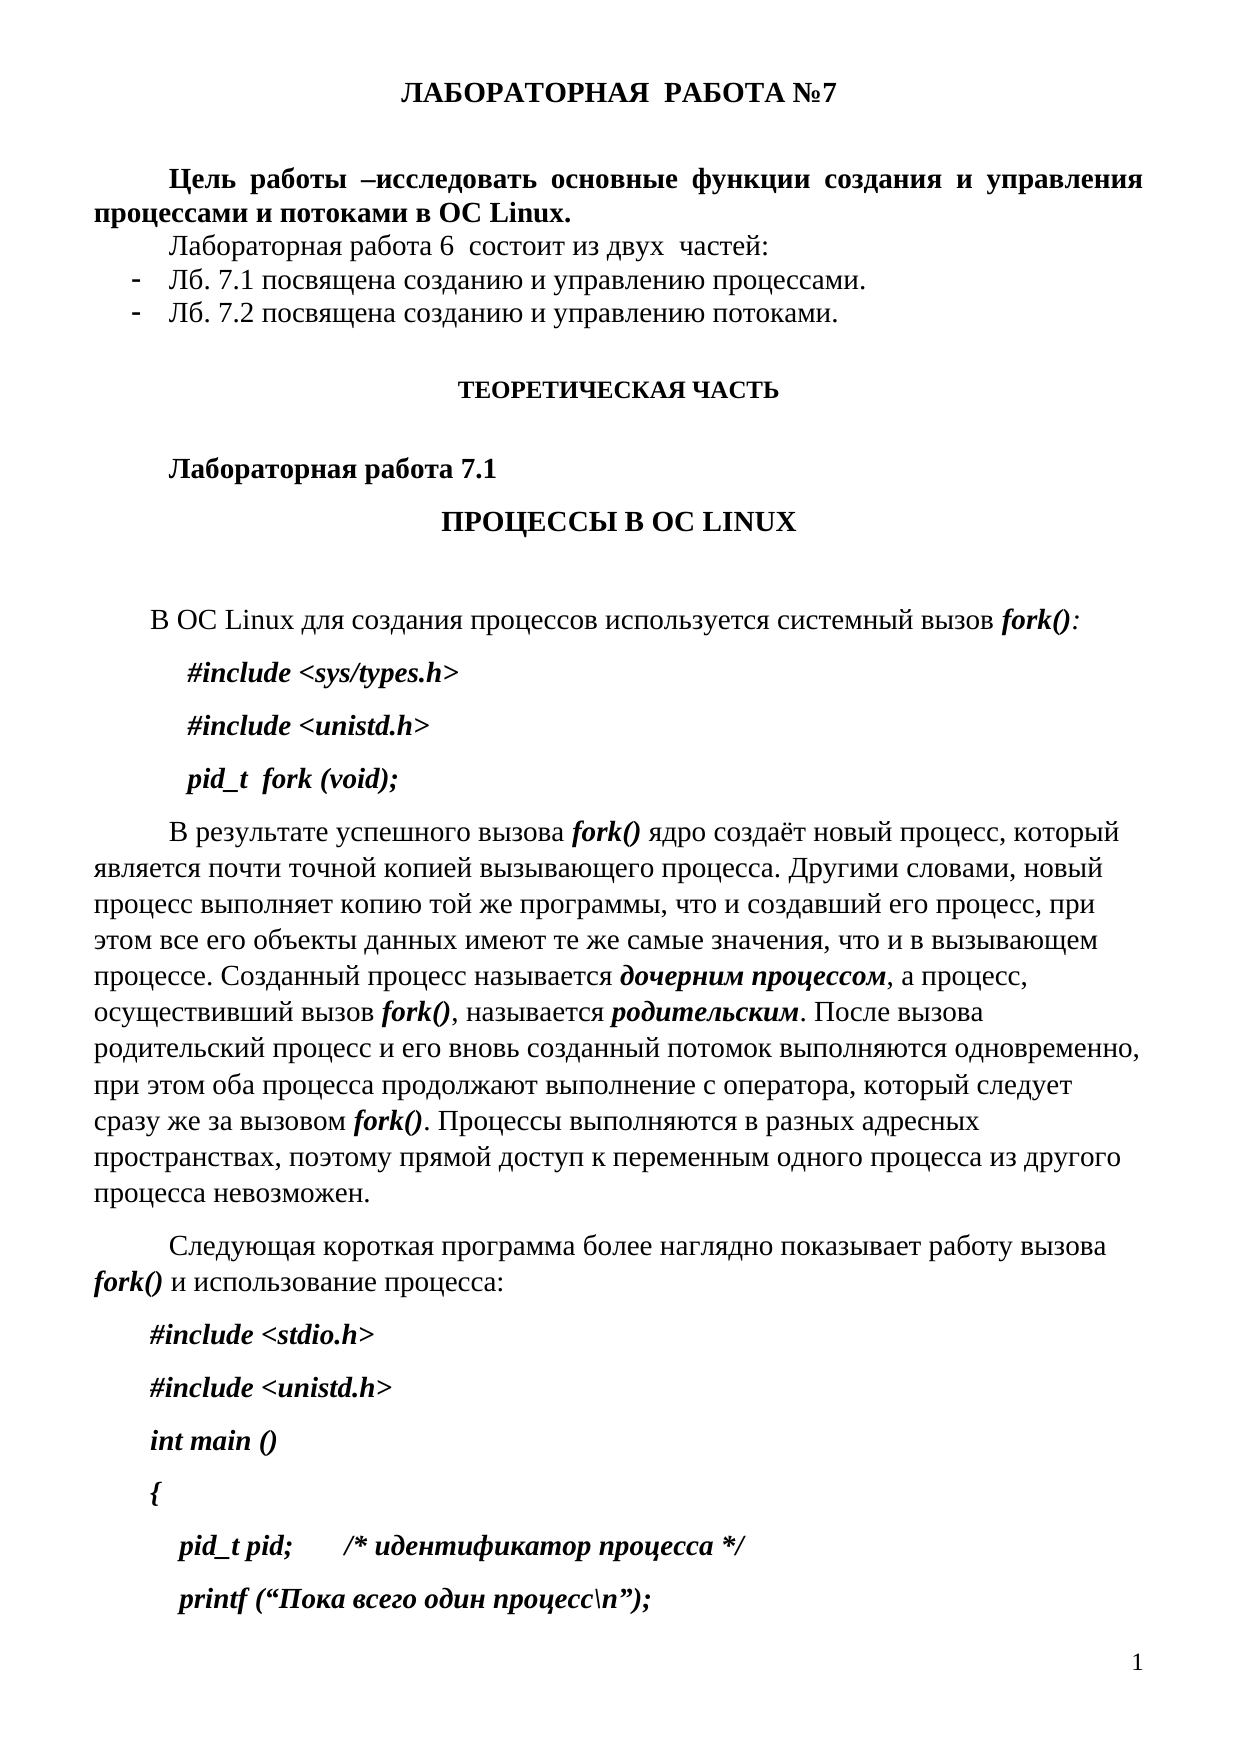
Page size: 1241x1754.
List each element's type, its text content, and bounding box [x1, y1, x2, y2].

text { [94, 1475, 1144, 1509]
list Лб. 7.2 посвящена созданию и управлению потоками. [131, 296, 1144, 329]
text printf (“Пока всего один процесс\n”); [94, 1581, 1144, 1614]
text Лабораторная работа 6 состоит из двух частей: [94, 228, 1144, 262]
text #include <unistd.h> [94, 1370, 1144, 1403]
text #include <stdio.h> [94, 1317, 1144, 1351]
list Лб. 7.1 посвящена созданию и управлению процессами. [94, 262, 1144, 296]
text int main () [94, 1423, 1144, 1456]
subtitle Теоретическая часть [94, 375, 1144, 404]
subtitle лабораторная работа №7 [94, 75, 1144, 108]
text pid_t pid; /* идентификатор процесса */ [94, 1528, 1144, 1562]
text Следующая короткая программа более наглядно показывает работу вызова fork() и использование процесса: [94, 1228, 1144, 1298]
text #include <unistd.h> [94, 708, 1144, 742]
text В ОС Linux для создания процессов используется системный вызов fork(): [94, 602, 1144, 636]
text ПРОЦЕССЫ В ОС LINUX [94, 504, 1144, 537]
text Лабораторная работа 7.1 [94, 451, 1144, 484]
text #include <sys/types.h> [94, 655, 1144, 689]
text Цель работы –исследовать основные функции создания и управления процессами и потоками в ОС Linux. [94, 161, 1144, 228]
text В результате успешного вызова fork() ядро создаёт новый процесс, который является почти точной копией вызывающего процесса. Другими словами, новый процесс выполняет копию той же программы, что и создавший его процесс, при этом все его объекты данных имеют те же самые значения, что и в вызывающем процессе. Созданный процесс называется дочерним процессом, а процесс, осуществивший вызов fork(), называется родительским. После вызова родительский процесс и его вновь созданный потомок выполняются одновременно, при этом оба процесса продолжают выполнение с оператора, который следует сразу же за вызовом fork(). Процессы выполняются в разных адресных пространствах, поэтому прямой доступ к переменным одного процесса из другого процесса невозможен. [94, 814, 1144, 1209]
text pid_t fork (void); [94, 761, 1144, 794]
